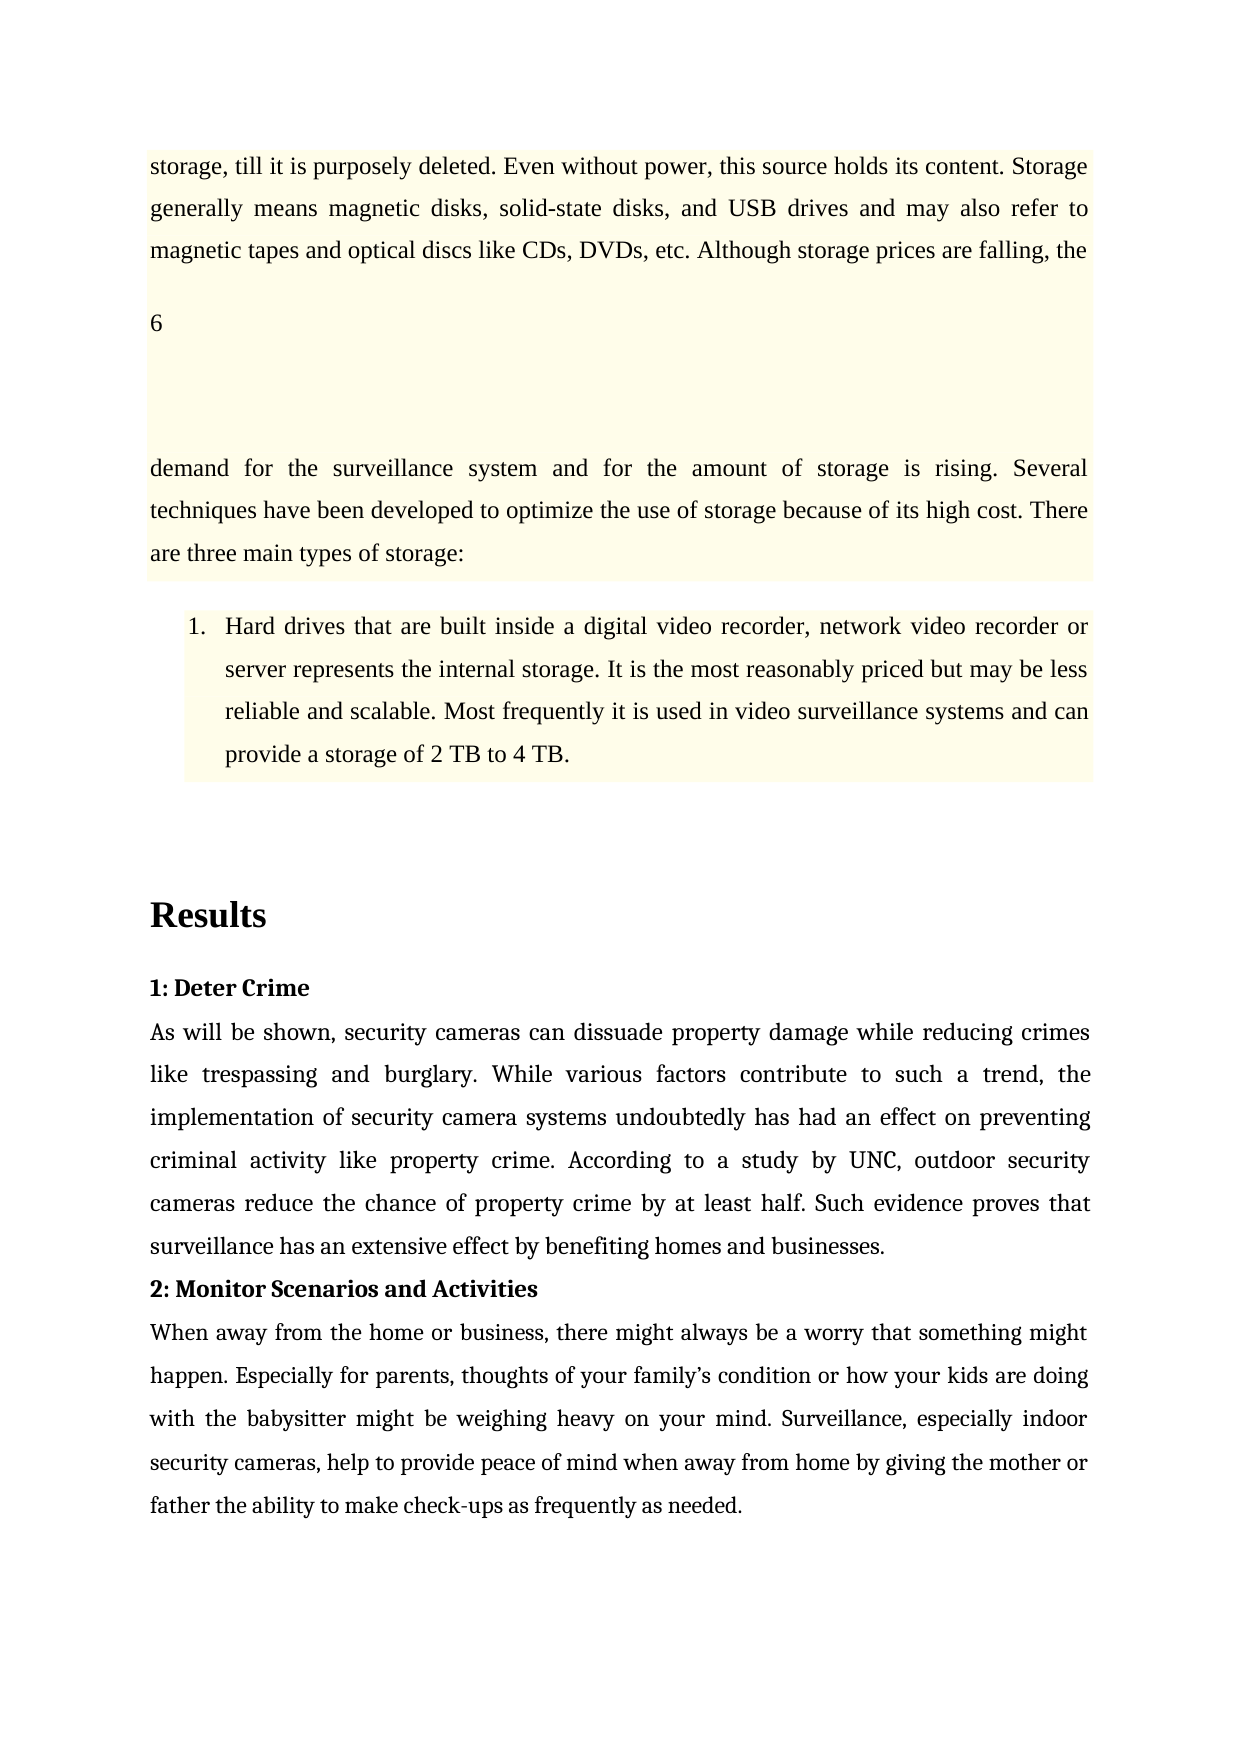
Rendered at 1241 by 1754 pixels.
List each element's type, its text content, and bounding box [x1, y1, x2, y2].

text 2: Monitor Scenarios and Activities [150, 1275, 1092, 1304]
text 6 [150, 308, 1092, 336]
list Hard drives that are built inside a digital video recorder, network video recorder or server represents the internal storage. It is the most reasonably priced but may be less reliable and scalable. Most frequently it is used in video surveillance systems and can provide a storage of 2 TB to 4 TB. [187, 611, 1089, 768]
text 1: Deter Crime [150, 974, 1092, 1003]
text demand for the surveillance system and for the amount of storage is rising. Several techniques have been developed to optimize the use of storage because of its high cost. There are three main types of storage: [150, 453, 1089, 566]
text Results [150, 893, 1092, 936]
text As will be shown, security cameras can dissuade property damage while reducing crimes like trespassing and burglary. While various factors contribute to such a trend, the implementation of security camera systems undoubtedly has had an effect on preventing criminal activity like property crime. According to a study by UNC, outdoor security cameras reduce the chance of property crime by at least half. Such evidence proves that surveillance has an extensive effect by benefiting homes and businesses. [150, 1018, 1092, 1260]
text When away from the home or business, there might always be a worry that something might happen. Especially for parents, thoughts of your family’s condition or how your kids are doing with the babysitter might be weighing heavy on your mind. Surveillance, especially indoor security cameras, help to provide peace of mind when away from home by giving the mother or father the ability to make check-ups as frequently as needed. [150, 1319, 1089, 1519]
text storage, till it is purposely deleted. Even without power, this source holds its content. Storage generally means magnetic disks, solid-state disks, and USB drives and may also refer to magnetic tapes and optical discs like CDs, DVDs, etc. Although storage prices are falling, the [150, 151, 1089, 264]
